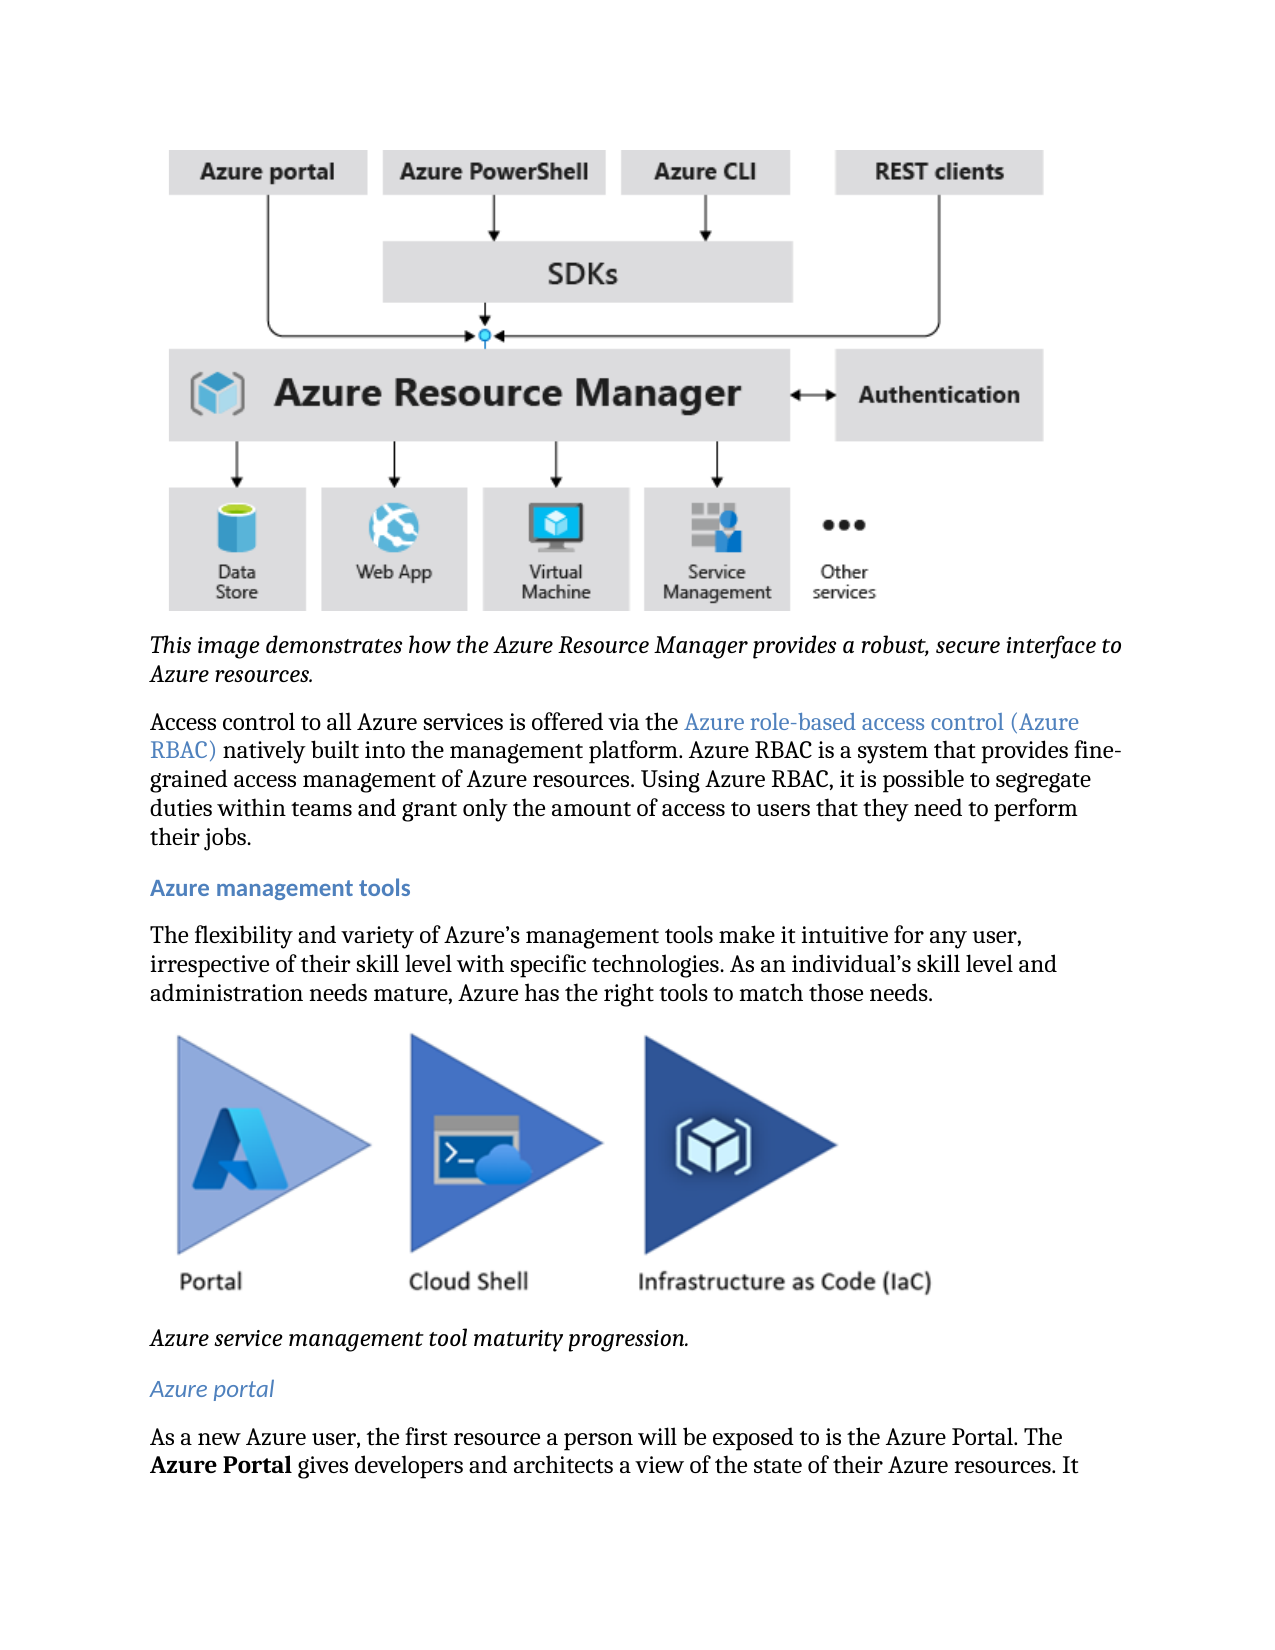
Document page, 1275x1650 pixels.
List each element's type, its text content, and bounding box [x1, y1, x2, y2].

picture [168, 150, 1044, 611]
text Azure service management tool maturity progression. [150, 1324, 1125, 1352]
picture [168, 1026, 934, 1303]
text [150, 1422, 1125, 1480]
text Access control to all Azure services is offered via the Azure role-based access control (Azure RBAC) natively built into the management platform. Azure RBAC is a system that provides fine-grained access management of Azure resources. Using Azure RBAC, it is possible to segregate duties within teams and grant only the amount of access to users that they need to perform their jobs. [150, 708, 1125, 851]
subtitle Azure portal [150, 1373, 1125, 1404]
text The flexibility and variety of Azure’s management tools make it intuitive for any user, irrespective of their skill level with specific technologies. As an individual’s skill level and administration needs mature, Azure has the right tools to match those needs. [150, 921, 1125, 1008]
text This image demonstrates how the Azure Resource Manager provides a robust, secure interface to Azure resources. [150, 631, 1125, 689]
subtitle Azure management tools [150, 872, 1125, 903]
